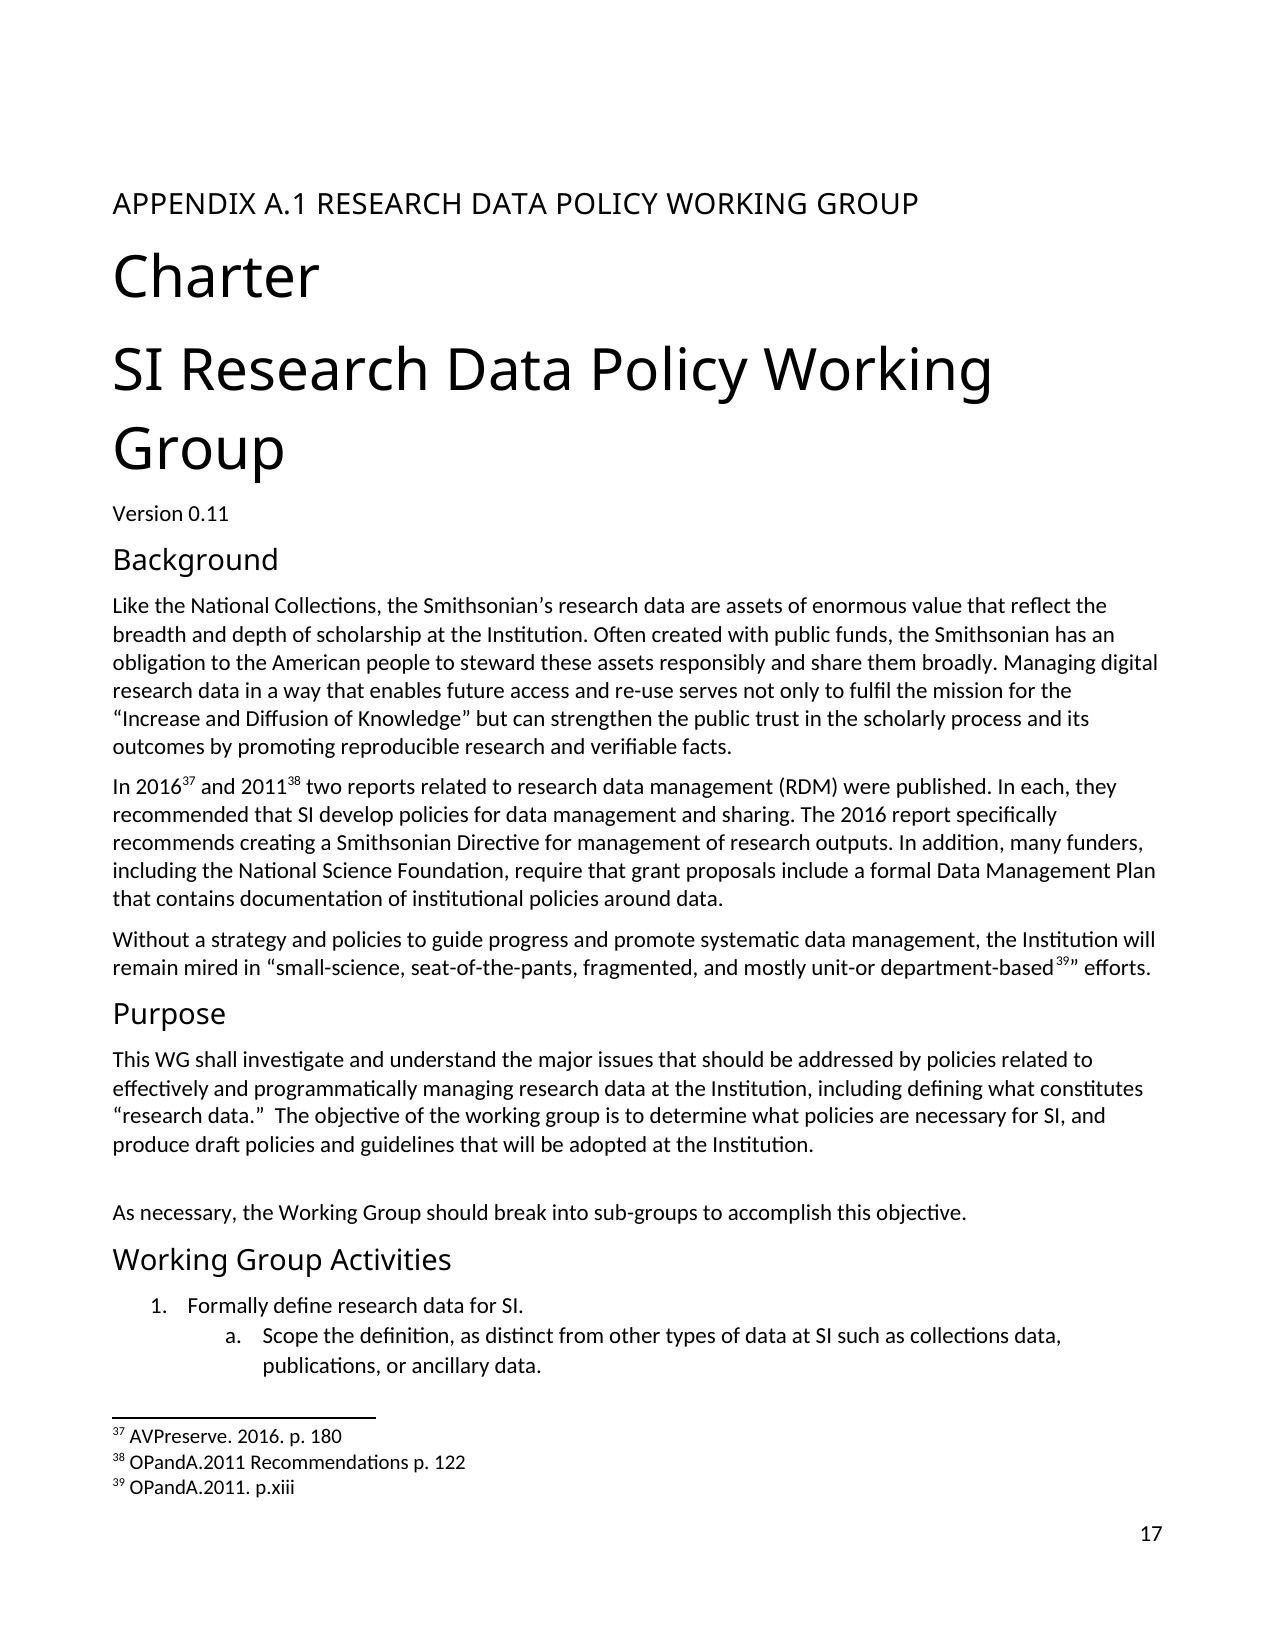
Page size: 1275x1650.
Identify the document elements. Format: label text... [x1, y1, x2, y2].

subtitle Purpose [112, 993, 1162, 1033]
text Version 0.11 [112, 499, 1162, 527]
text As necessary, the Working Group should break into sub-groups to accomplish this objective. [112, 1170, 1162, 1226]
list Scope the definition, as distinct from other types of data at SI such as collections data, publications, or ancillary data. [225, 1321, 1162, 1379]
text Like the National Collections, the Smithsonian’s research data are assets of enormous value that reflect the breadth and depth of scholarship at the Institution. Often created with public funds, the Smithsonian has an obligation to the American people to steward these assets responsibly and share them broadly. Managing digital research data in a way that enables future access and re-use serves not only to fulfil the mission for the “Increase and Diffusion of Knowledge” but can strengthen the public trust in the scholarly process and its outcomes by promoting reproducible research and verifiable facts. [112, 592, 1162, 760]
subtitle Working Group Activities [112, 1239, 1162, 1278]
subtitle Appendix A.1 Research Data Policy Working Group [112, 183, 1162, 223]
text This WG shall investigate and understand the major issues that should be addressed by policies related to effectively and programmatically managing research data at the Institution, including defining what constitutes “research data.” The objective of the working group is to determine what policies are necessary for SI, and produce draft policies and guidelines that will be adopted at the Institution. [112, 1046, 1162, 1158]
text SI Research Data Policy Working Group [112, 327, 1162, 486]
list Formally define research data for SI. [150, 1291, 1162, 1319]
subtitle Background [112, 539, 1162, 579]
text Without a strategy and policies to guide progress and promote systematic data management, the Institution will remain mired in “small-science, seat-of-the-pants, fragmented, and mostly unit-or department-based” efforts. [112, 925, 1162, 981]
text Charter [112, 236, 1162, 315]
text In 2016 and 2011 two reports related to research data management (RDM) were published. In each, they recommended that SI develop policies for data management and sharing. The 2016 report specifically recommends creating a Smithsonian Directive for management of research outputs. In addition, many funders, including the National Science Foundation, require that grant proposals include a formal Data Management Plan that contains documentation of institutional policies around data. [112, 772, 1162, 912]
